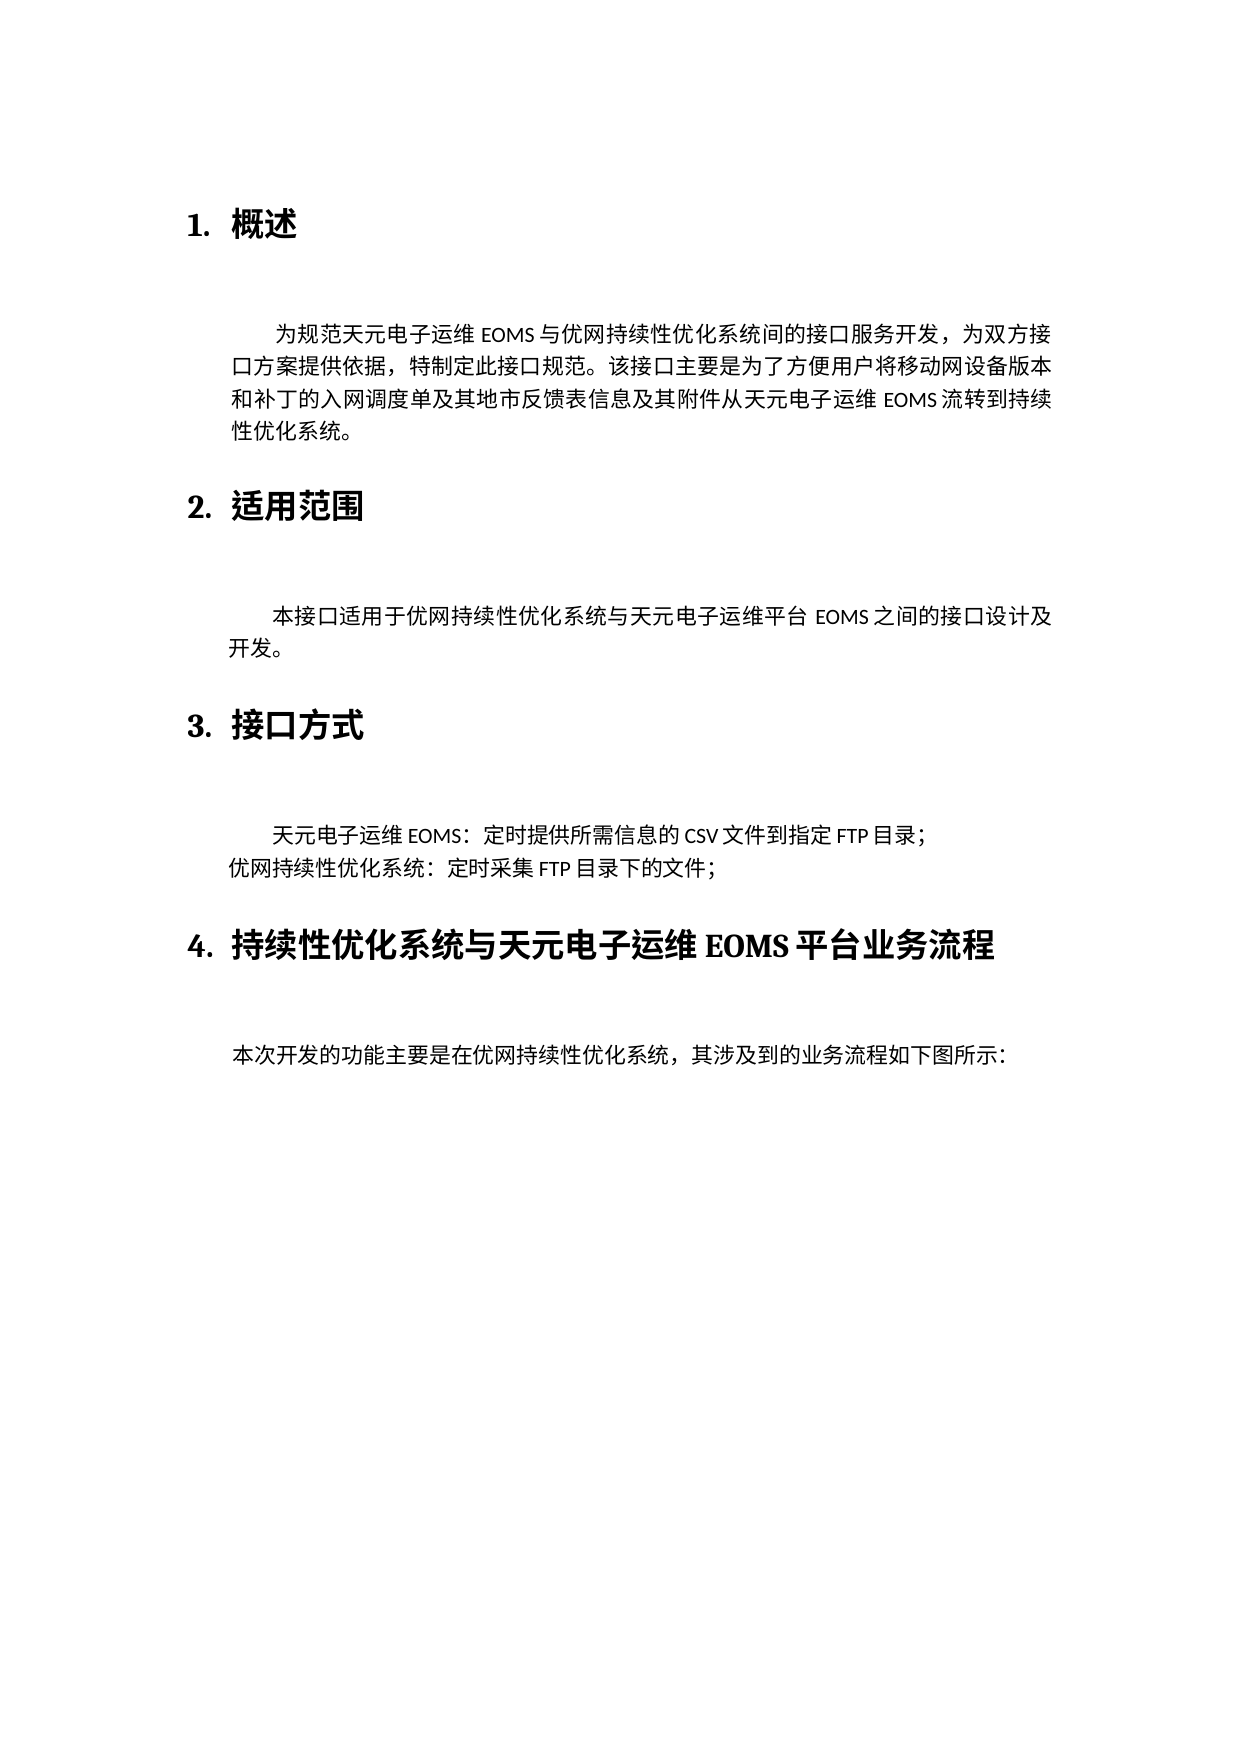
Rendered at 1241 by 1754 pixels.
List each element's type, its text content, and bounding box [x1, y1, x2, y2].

subtitle 适用范围 [187, 473, 1053, 538]
text 天元电子运维EOMS：定时提供所需信息的CSV文件到指定FTP目录； [228, 818, 1053, 851]
subtitle 接口方式 [187, 691, 1053, 756]
text 优网持续性优化系统：定时采集FTP目录下的文件； [228, 851, 1053, 883]
subtitle 概述 [187, 189, 1053, 254]
text 本接口适用于优网持续性优化系统与天元电子运维平台EOMS之间的接口设计及开发。 [228, 598, 1053, 663]
subtitle 持续性优化系统与天元电子运维EOMS平台业务流程 [187, 910, 1053, 975]
text 本次开发的功能主要是在优网持续性优化系统，其涉及到的业务流程如下图所示： [187, 1037, 1053, 1070]
text 为规范天元电子运维EOMS与优网持续性优化系统间的接口服务开发，为双方接口方案提供依据，特制定此接口规范。该接口主要是为了方便用户将移动网设备版本和补丁的入网调度单及其地市反馈表信息及其附件从天元电子运维EOMS流转到持续性优化系统。 [232, 316, 1053, 446]
